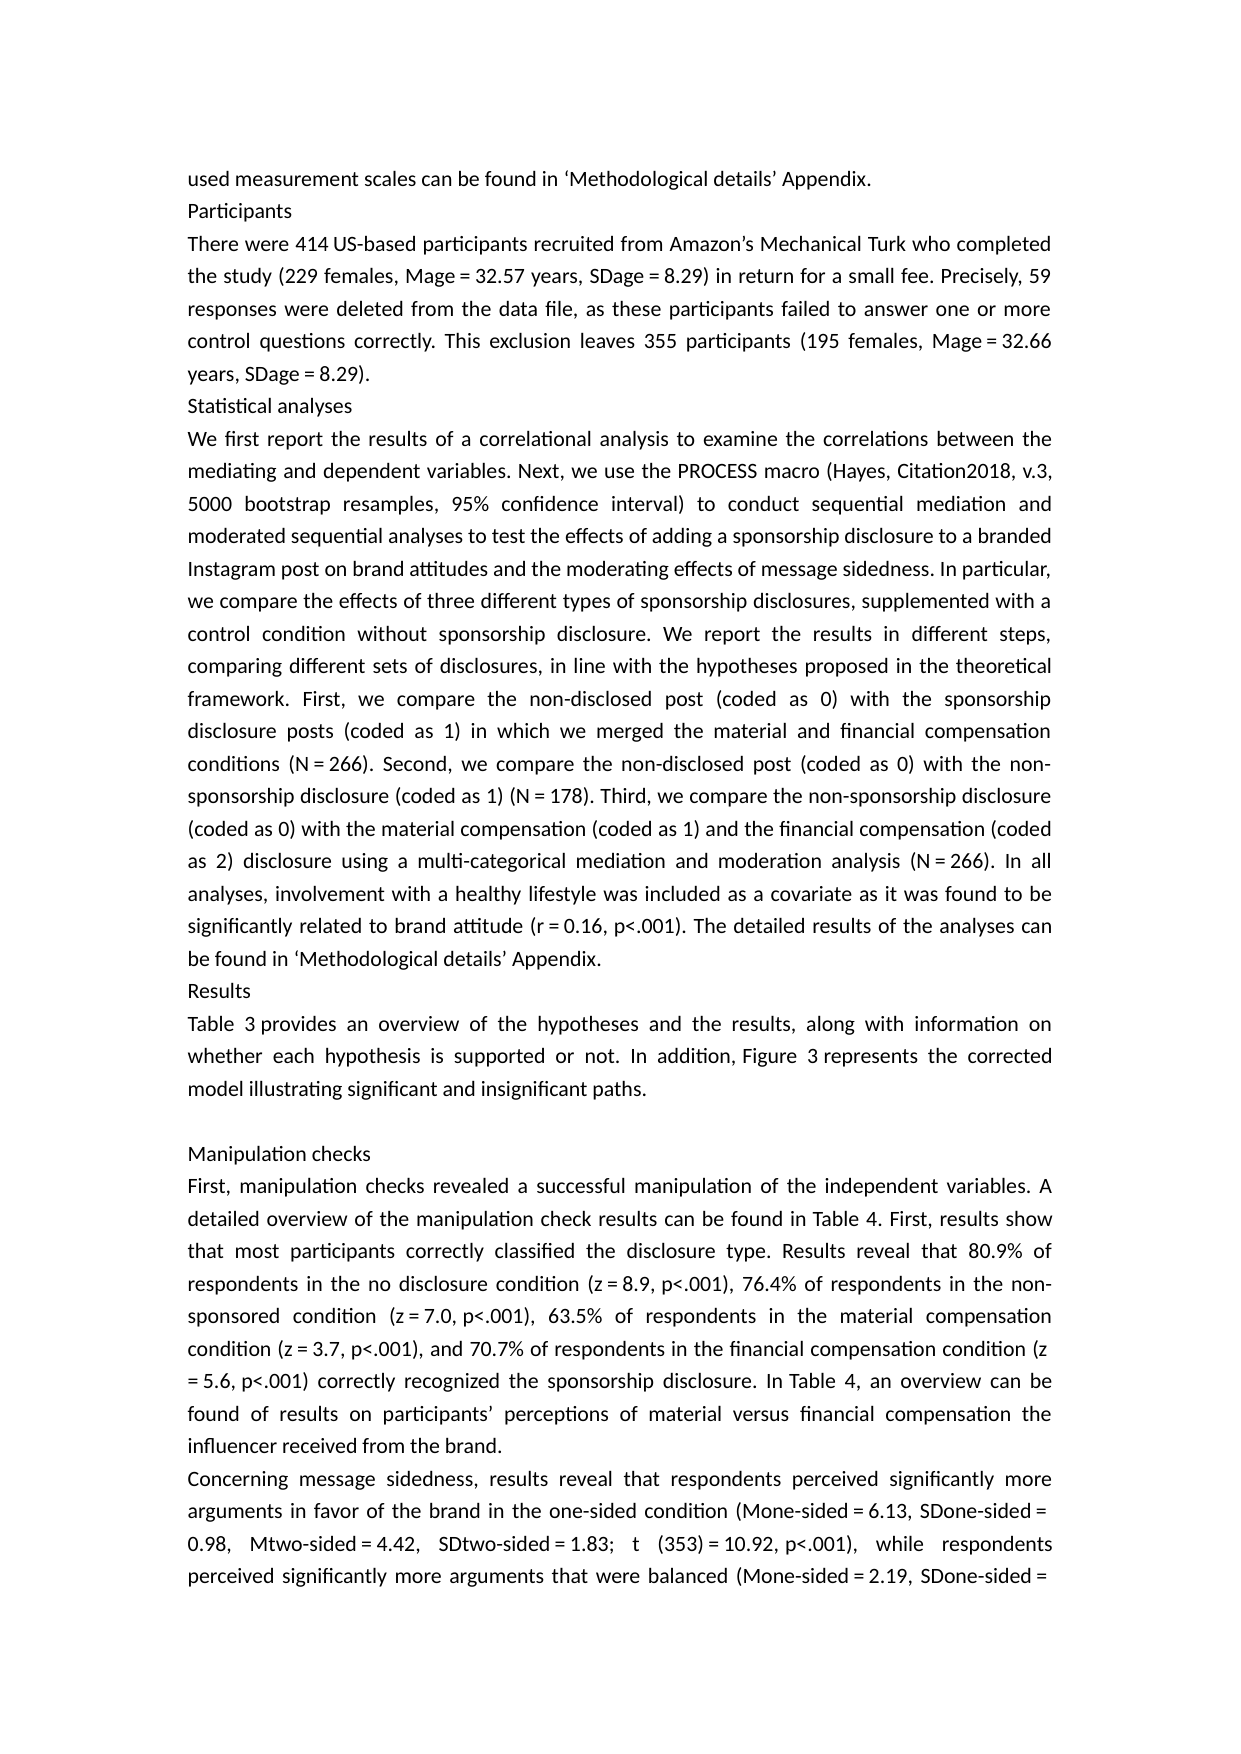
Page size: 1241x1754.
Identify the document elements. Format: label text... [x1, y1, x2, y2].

text First, manipulation checks revealed a successful manipulation of the independent variables. A detailed overview of the manipulation check results can be found in Table 4. First, results show that most participants correctly classified the disclosure type. Results reveal that 80.9% of respondents in the no disclosure condition (z = 8.9, p<.001), 76.4% of respondents in the non-sponsored condition (z = 7.0, p<.001), 63.5% of respondents in the material compensation condition (z = 3.7, p<.001), and 70.7% of respondents in the financial compensation condition (z = 5.6, p<.001) correctly recognized the sponsorship disclosure. In Table 4, an overview can be found of results on participants’ perceptions of material versus financial compensation the influencer received from the brand. [187, 1169, 1053, 1462]
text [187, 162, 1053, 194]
text Manipulation checks [187, 1137, 1053, 1169]
text There were 414 US-based participants recruited from Amazon’s Mechanical Turk who completed the study (229 females, Mage = 32.57 years, SDage = 8.29) in return for a small fee. Precisely, 59 responses were deleted from the data file, as these participants failed to answer one or more control questions correctly. This exclusion leaves 355 participants (195 females, Mage = 32.66 years, SDage = 8.29). [187, 227, 1053, 389]
text Results [187, 974, 1053, 1007]
text Table 3 provides an overview of the hypotheses and the results, along with information on whether each hypothesis is supported or not. In addition, Figure 3 represents the corrected model illustrating significant and insignificant paths. [187, 1007, 1053, 1104]
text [187, 1462, 1053, 1592]
text Statistical analyses [187, 389, 1053, 422]
text Participants [187, 194, 1053, 227]
text We first report the results of a correlational analysis to examine the correlations between the mediating and dependent variables. Next, we use the PROCESS macro (Hayes, Citation2018, v.3, 5000 bootstrap resamples, 95% confidence interval) to conduct sequential mediation and moderated sequential analyses to test the effects of adding a sponsorship disclosure to a branded Instagram post on brand attitudes and the moderating effects of message sidedness. In particular, we compare the effects of three different types of sponsorship disclosures, supplemented with a control condition without sponsorship disclosure. We report the results in different steps, comparing different sets of disclosures, in line with the hypotheses proposed in the theoretical framework. First, we compare the non-disclosed post (coded as 0) with the sponsorship disclosure posts (coded as 1) in which we merged the material and financial compensation conditions (N = 266). Second, we compare the non-disclosed post (coded as 0) with the non-sponsorship disclosure (coded as 1) (N = 178). Third, we compare the non-sponsorship disclosure (coded as 0) with the material compensation (coded as 1) and the financial compensation (coded as 2) disclosure using a multi-categorical mediation and moderation analysis (N = 266). In all analyses, involvement with a healthy lifestyle was included as a covariate as it was found to be significantly related to brand attitude (r = 0.16, p<.001). The detailed results of the analyses can be found in ‘Methodological details’ Appendix. [187, 422, 1053, 974]
